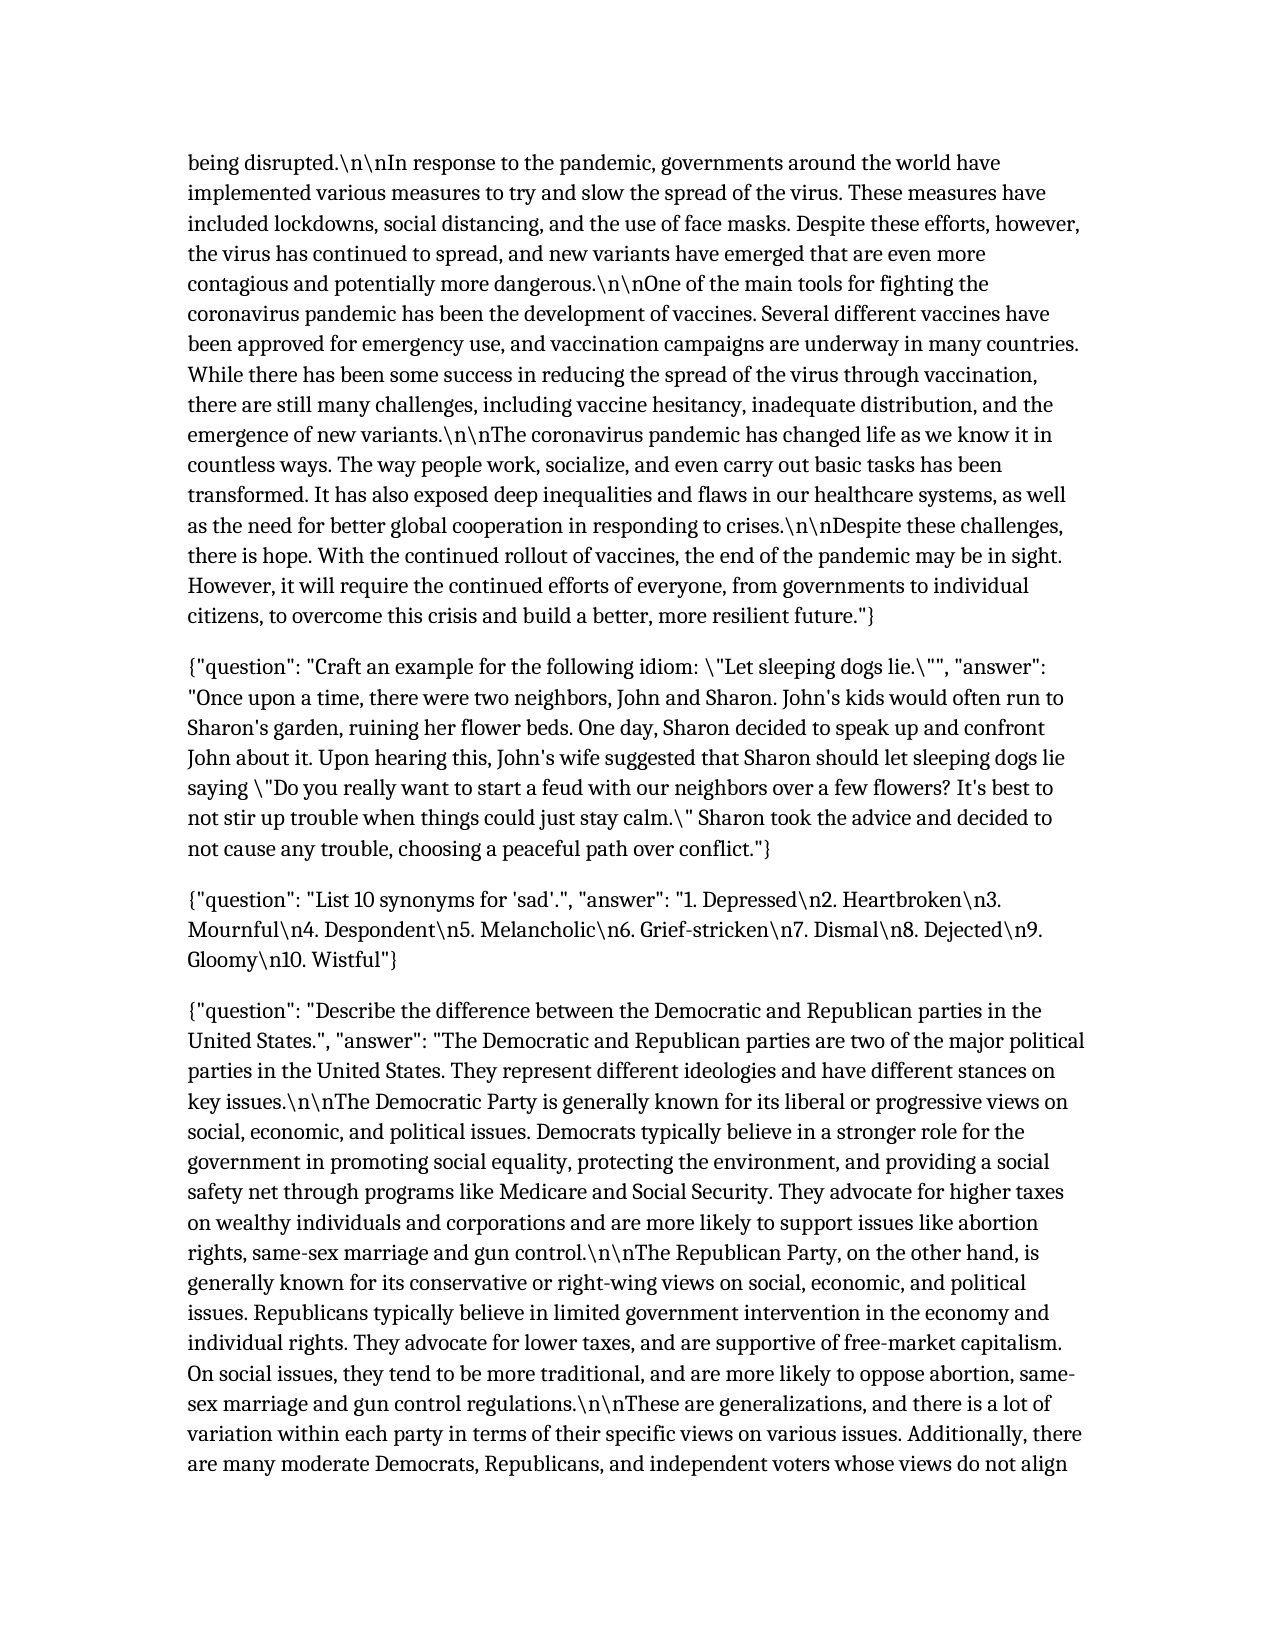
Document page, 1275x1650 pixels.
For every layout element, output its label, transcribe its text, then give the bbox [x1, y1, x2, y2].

text {"question": "Craft an example for the following idiom: \"Let sleeping dogs lie.\"", "answer": "Once upon a time, there were two neighbors, John and Sharon. John's kids would often run to Sharon's garden, ruining her flower beds. One day, Sharon decided to speak up and confront John about it. Upon hearing this, John's wife suggested that Sharon should let sleeping dogs lie saying \"Do you really want to start a feud with our neighbors over a few flowers? It's best to not stir up trouble when things could just stay calm.\" Sharon took the advice and decided to not cause any trouble, choosing a peaceful path over conflict."} [187, 654, 1087, 862]
text {"question": "List 10 synonyms for 'sad'.", "answer": "1. Depressed\n2. Heartbroken\n3. Mournful\n4. Despondent\n5. Melancholic\n6. Grief-stricken\n7. Dismal\n8. Dejected\n9. Gloomy\n10. Wistful"} [187, 886, 1087, 973]
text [187, 150, 1087, 629]
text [187, 998, 1087, 1477]
